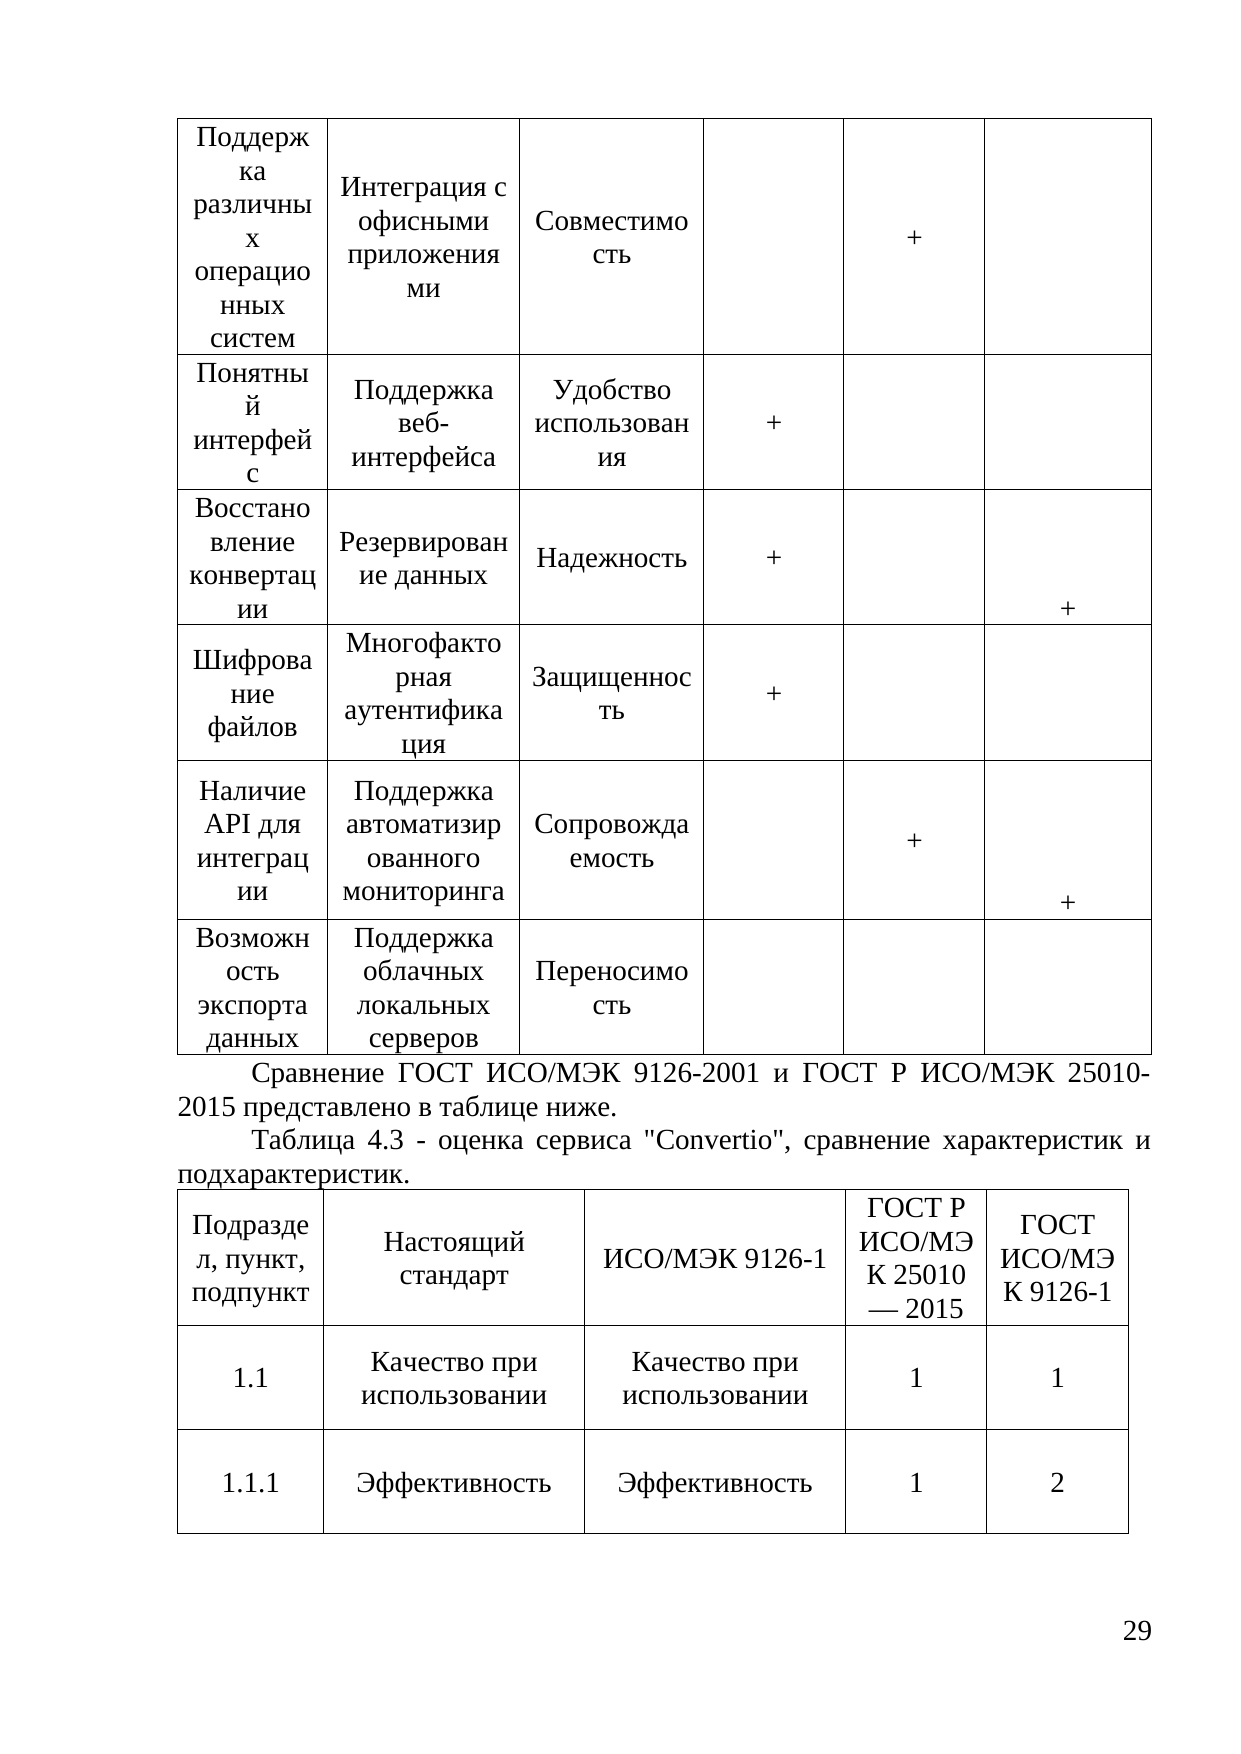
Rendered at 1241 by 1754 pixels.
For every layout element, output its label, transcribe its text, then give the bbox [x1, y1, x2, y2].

table_cell [844, 490, 984, 624]
table_cell Совместимость [520, 119, 703, 354]
table_cell Шифрование файлов [178, 625, 327, 759]
table_cell 1 [987, 1326, 1128, 1429]
table_cell Качество при использовании [585, 1326, 845, 1429]
table_cell Поддержка облачных локальных серверов [328, 920, 519, 1054]
table_cell + [844, 119, 984, 354]
text Сравнение ГОСТ ИСО/МЭК 9126-2001 и ГОСТ Р ИСО/МЭК 25010-2015 представлено в таблице ниже. [177, 1055, 1152, 1122]
table_cell Поддержка автоматизированного мониторинга [328, 761, 519, 919]
table_cell [704, 761, 843, 919]
table_cell + [704, 355, 843, 489]
table_cell Защищенность [520, 625, 703, 759]
table_cell Поддержка веб-интерфейса [328, 355, 519, 489]
table_cell [844, 625, 984, 759]
table_cell Удобство использования [520, 355, 703, 489]
table_cell Возможность экспорта данных [178, 920, 327, 1054]
table_cell + [985, 761, 1151, 919]
table_cell Качество при использовании [324, 1326, 584, 1429]
table_cell Восстановление конвертации [178, 490, 327, 624]
table_cell Эффективность [585, 1430, 845, 1533]
table_cell Интеграция с офисными приложениями [328, 119, 519, 354]
table_cell Переносимость [520, 920, 703, 1054]
table_cell Поддержка различных операционных систем [178, 119, 327, 354]
table_cell 1.1.1 [178, 1430, 323, 1533]
table_cell Понятный интерфейс [178, 355, 327, 489]
table_cell [844, 355, 984, 489]
table_header Настоящий стандарт [324, 1190, 584, 1324]
table_cell [985, 625, 1151, 759]
table_cell Сопровождаемость [520, 761, 703, 919]
table_cell + [985, 490, 1151, 624]
table_header ИСО/МЭК 9126-1 [585, 1190, 845, 1324]
table_cell 1 [846, 1430, 986, 1533]
table_cell Наличие API для интеграции [178, 761, 327, 919]
table_cell + [704, 490, 843, 624]
table_cell Многофакторная аутентификация [328, 625, 519, 759]
table_cell [985, 920, 1151, 1054]
text Таблица 4.3 - оценка сервиса "Convertio", сравнение характеристик и подхарактеристик. [177, 1122, 1152, 1189]
table_cell Эффективность [324, 1430, 584, 1533]
table_cell Надежность [520, 490, 703, 624]
table_cell [844, 920, 984, 1054]
table_header Подраздел, пункт, подпункт [178, 1190, 323, 1324]
table_cell 1 [846, 1326, 986, 1429]
table_cell 2 [987, 1430, 1128, 1533]
table_header ГОСТ Р ИСО/МЭК 25010— 2015 [846, 1190, 986, 1324]
table_cell Резервирование данных [328, 490, 519, 624]
table_cell [704, 119, 843, 354]
table_header ГОСТ ИСО/МЭК 9126-1 [987, 1190, 1128, 1324]
table_cell 1.1 [178, 1326, 323, 1429]
table_cell [704, 920, 843, 1054]
table_cell [985, 119, 1151, 354]
table_cell + [844, 761, 984, 919]
table_cell + [704, 625, 843, 759]
table_cell [985, 355, 1151, 489]
